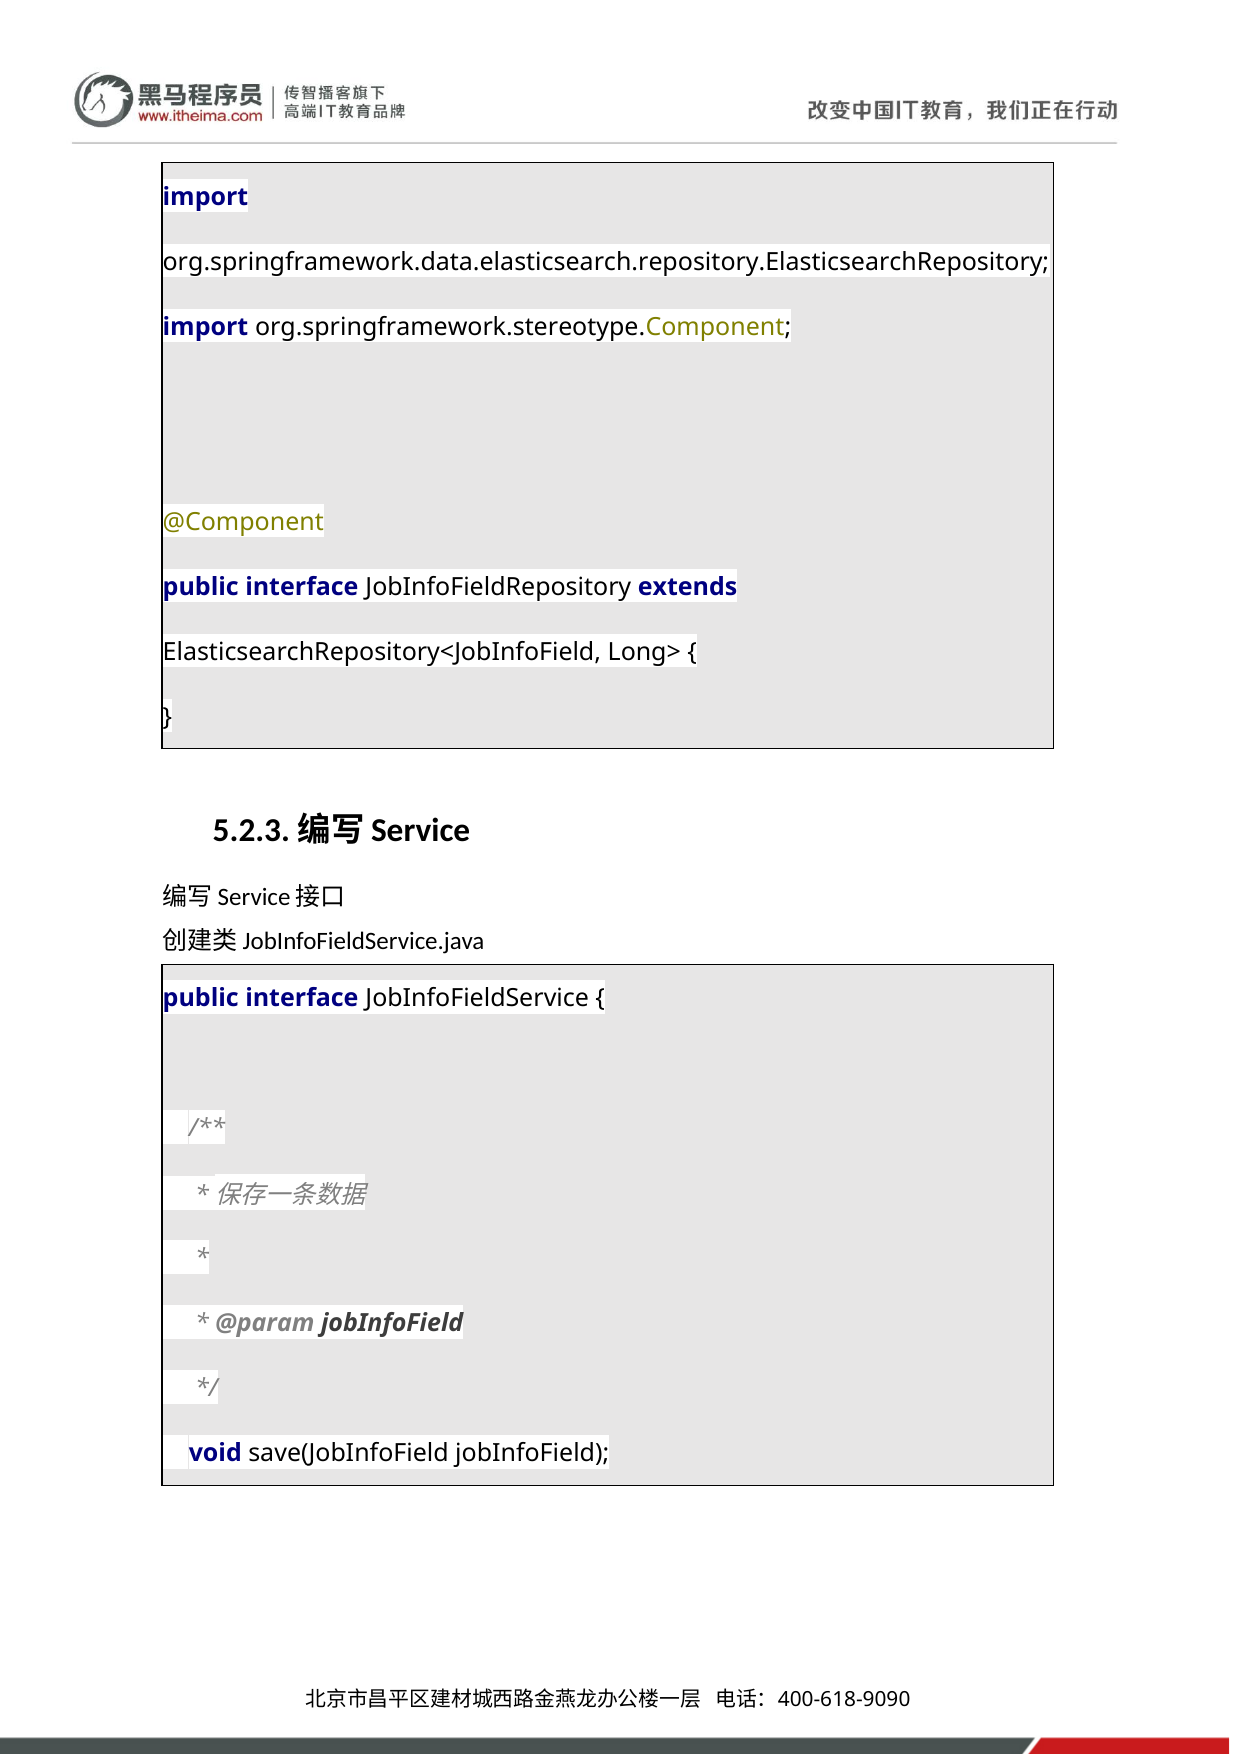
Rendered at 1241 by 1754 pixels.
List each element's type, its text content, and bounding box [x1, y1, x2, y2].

subtitle 编写Service [212, 802, 1053, 851]
text 创建类JobInfoFieldService.java [162, 920, 1053, 956]
picture [0, 1, 1220, 151]
text 编写Service接口 [162, 877, 1053, 913]
picture [0, 1678, 1230, 1754]
